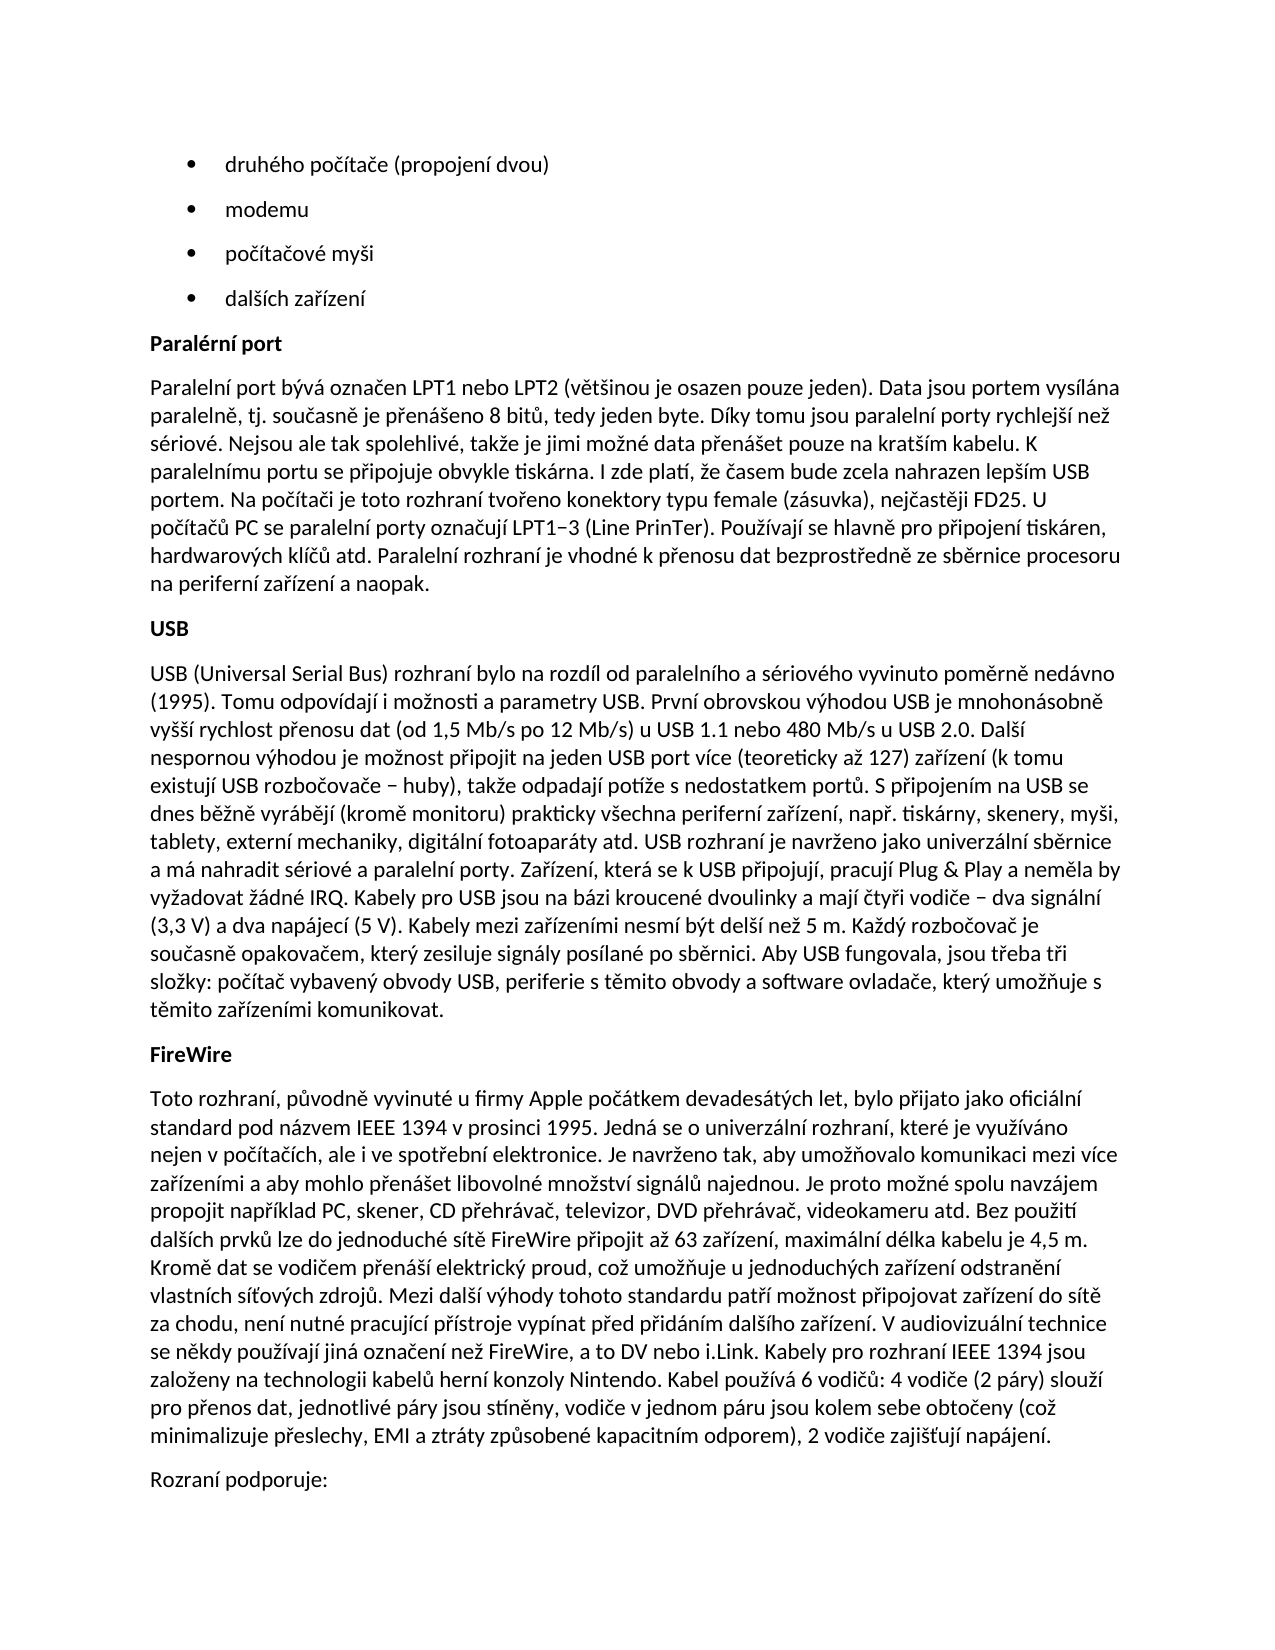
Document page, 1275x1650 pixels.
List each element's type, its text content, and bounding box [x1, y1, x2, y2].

list dalších zařízení [187, 284, 1125, 312]
list modemu [187, 195, 1125, 223]
text Toto rozhraní, původně vyvinuté u firmy Apple počátkem devadesátých let, bylo přijato jako oficiální standard pod názvem IEEE 1394 v prosinci 1995. Jedná se o univerzální rozhraní, které je využíváno nejen v počítačích, ale i ve spotřební elektronice. Je navrženo tak, aby umožňovalo komunikaci mezi více zařízeními a aby mohlo přenášet libovolné množství signálů najednou. Je proto možné spolu navzájem propojit například PC, skener, CD přehrávač, televizor, DVD přehrávač, videokameru atd. Bez použití dalších prvků lze do jednoduché sítě FireWire připojit až 63 zařízení, maximální délka kabelu je 4,5 m. Kromě dat se vodičem přenáší elektrický proud, což umožňuje u jednoduchých zařízení odstranění vlastních síťových zdrojů. Mezi další výhody tohoto standardu patří možnost připojovat zařízení do sítě za chodu, není nutné pracující přístroje vypínat před přidáním dalšího zařízení. V audiovizuální technice se někdy používají jiná označení než FireWire, a to DV nebo i.Link. Kabely pro rozhraní IEEE 1394 jsou založeny na technologii kabelů herní konzoly Nintendo. Kabel používá 6 vodičů: 4 vodiče (2 páry) slouží pro přenos dat, jednotlivé páry jsou stíněny, vodiče v jednom páru jsou kolem sebe obtočeny (což minimalizuje přeslechy, EMI a ztráty způsobené kapacitním odporem), 2 vodiče zajišťují napájení. [150, 1084, 1125, 1449]
text USB (Universal Serial Bus) rozhraní bylo na rozdíl od paralelního a sériového vyvinuto poměrně nedávno (1995). Tomu odpovídají i možnosti a parametry USB. První obrovskou výhodou USB je mnohonásobně vyšší rychlost přenosu dat (od 1,5 Mb/s po 12 Mb/s) u USB 1.1 nebo 480 Mb/s u USB 2.0. Další nespornou výhodou je možnost připojit na jeden USB port více (teoreticky až 127) zařízení (k tomu existují USB rozbočovače − huby), takže odpadají potíže s nedostatkem portů. S připojením na USB se dnes běžně vyrábějí (kromě monitoru) prakticky všechna periferní zařízení, např. tiskárny, skenery, myši, tablety, externí mechaniky, digitální fotoaparáty atd. USB rozhraní je navrženo jako univerzální sběrnice a má nahradit sériové a paralelní porty. Zařízení, která se k USB připojují, pracují Plug & Play a neměla by vyžadovat žádné IRQ. Kabely pro USB jsou na bázi kroucené dvoulinky a mají čtyři vodiče − dva signální (3,3 V) a dva napájecí (5 V). Kabely mezi zařízeními nesmí být delší než 5 m. Každý rozbočovač je současně opakovačem, který zesiluje signály posílané po sběrnici. Aby USB fungovala, jsou třeba tři složky: počítač vybavený obvody USB, periferie s těmito obvody a software ovladače, který umožňuje s těmito zařízeními komunikovat. [150, 659, 1125, 1023]
text Rozraní podporuje: [150, 1466, 1125, 1493]
text Paralérní port [150, 329, 1125, 357]
text USB [150, 614, 1125, 642]
list druhého počítače (propojení dvou) [187, 150, 1125, 178]
list počítačové myši [187, 239, 1125, 267]
text FireWire [150, 1040, 1125, 1068]
text Paralelní port bývá označen LPT1 nebo LPT2 (většinou je osazen pouze jeden). Data jsou portem vysílána paralelně, tj. současně je přenášeno 8 bitů, tedy jeden byte. Díky tomu jsou paralelní porty rychlejší než sériové. Nejsou ale tak spolehlivé, takže je jimi možné data přenášet pouze na kratším kabelu. K paralelnímu portu se připojuje obvykle tiskárna. I zde platí, že časem bude zcela nahrazen lepším USB portem. Na počítači je toto rozhraní tvořeno konektory typu female (zásuvka), nejčastěji FD25. U počítačů PC se paralelní porty označují LPT1−3 (Line PrinTer). Používají se hlavně pro připojení tiskáren, hardwarových klíčů atd. Paralelní rozhraní je vhodné k přenosu dat bezprostředně ze sběrnice procesoru na periferní zařízení a naopak. [150, 373, 1125, 598]
